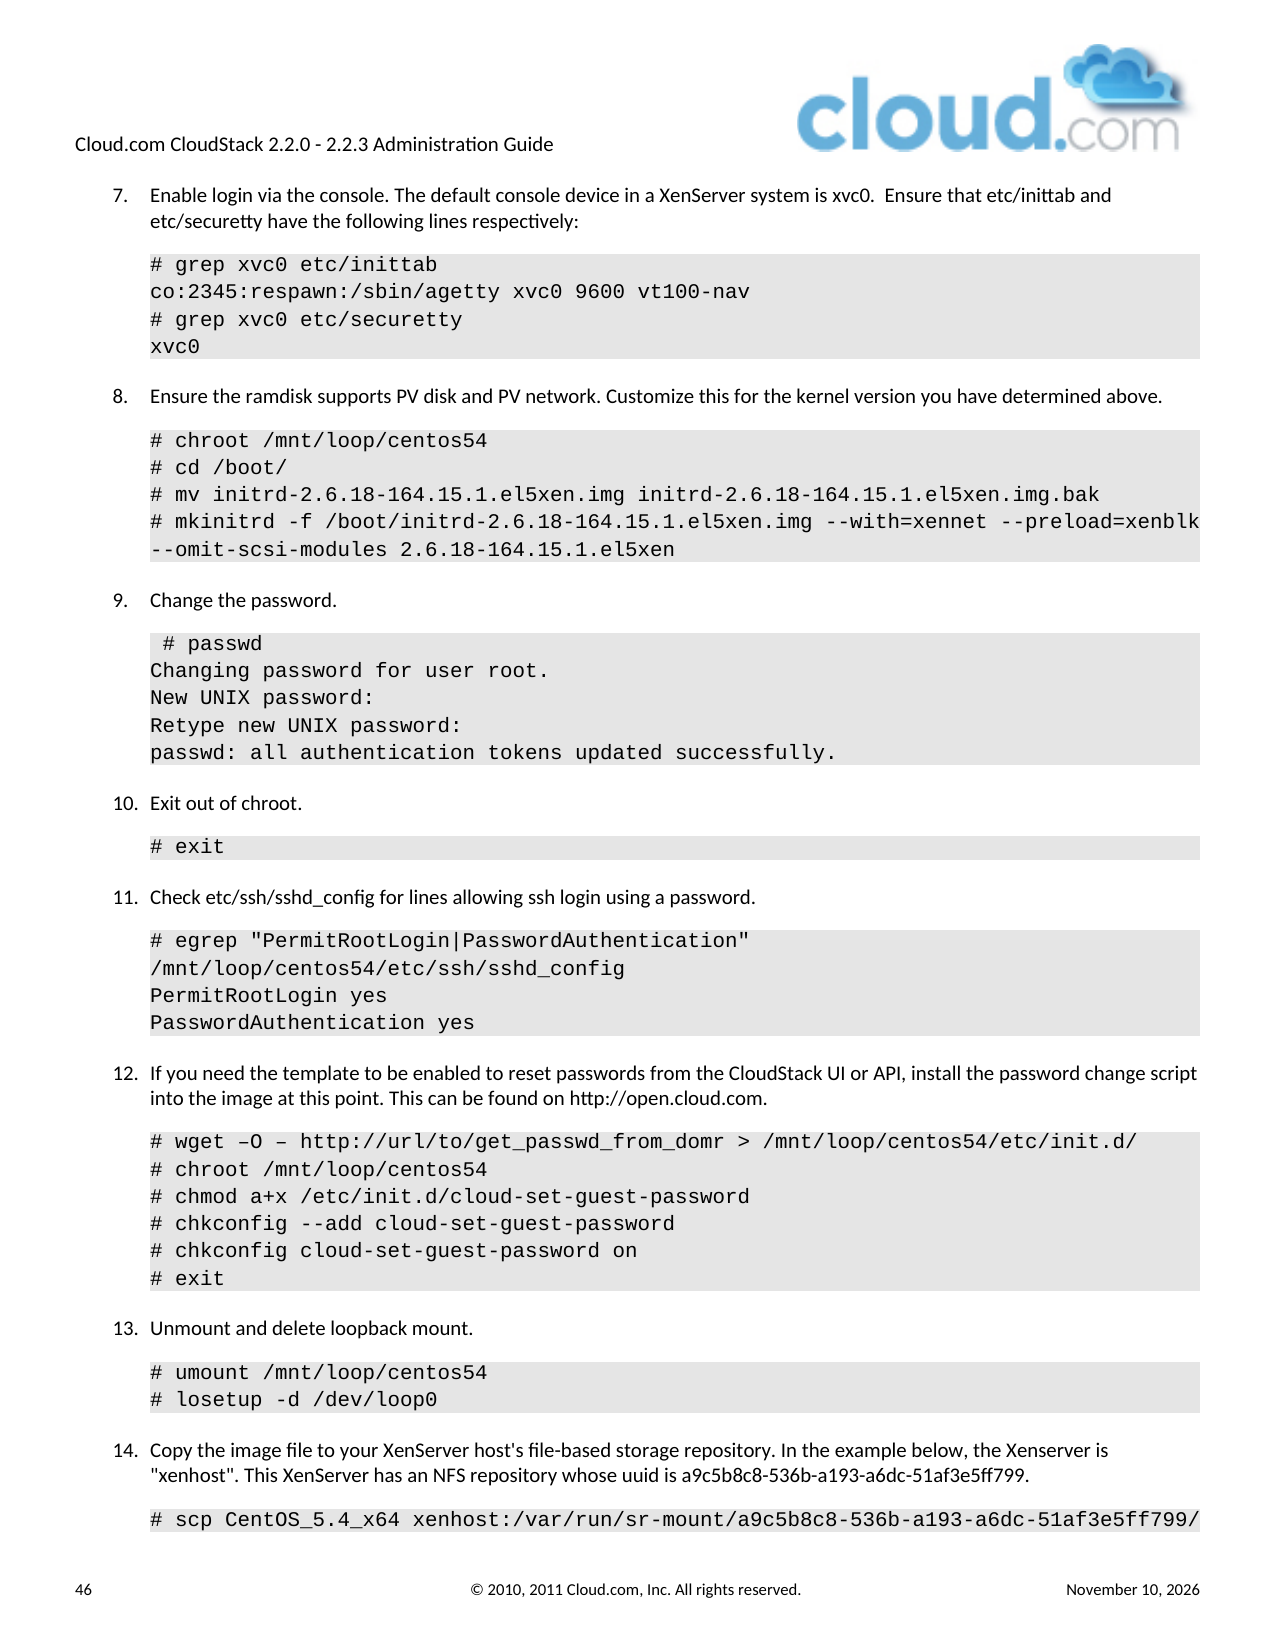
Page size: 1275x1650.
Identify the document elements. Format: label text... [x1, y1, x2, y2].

text co:2345:respawn:/sbin/agetty xvc0 9600 vt100-nav [150, 281, 1200, 305]
text # chkconfig cloud-set-guest-password on [150, 1240, 1200, 1264]
text PasswordAuthentication yes [150, 1012, 1200, 1036]
text passwd: all authentication tokens updated successfully. [150, 742, 1200, 765]
text # exit [150, 836, 1200, 860]
text PermitRootLogin yes [150, 985, 1200, 1008]
text # passwd [150, 633, 1200, 657]
list If you need the template to be enabled to reset passwords from the CloudStack UI or API, install the password change script into the image at this point. This can be found on http://open.cloud.com. [112, 1060, 1200, 1111]
list Ensure the ramdisk supports PV disk and PV network. Customize this for the kernel version you have determined above. [112, 384, 1200, 409]
text # wget –O – http://url/to/get_passwd_from_domr > /mnt/loop/centos54/etc/init.d/ [150, 1132, 1200, 1155]
text # grep xvc0 etc/securetty [150, 308, 1200, 332]
text # chkconfig --add cloud-set-guest-password [150, 1213, 1200, 1237]
text # chroot /mnt/loop/centos54 [150, 430, 1200, 454]
text Changing password for user root. [150, 660, 1200, 684]
text New UNIX password: [150, 687, 1200, 711]
text # grep xvc0 etc/inittab [150, 254, 1200, 278]
text # egrep "PermitRootLogin|PasswordAuthentication" /mnt/loop/centos54/etc/ssh/sshd_config [150, 930, 1200, 981]
text # umount /mnt/loop/centos54 [150, 1362, 1200, 1385]
text # losetup -d /dev/loop0 [150, 1389, 1200, 1413]
text # cd /boot/ [150, 457, 1200, 481]
list Copy the image file to your XenServer host's file-based storage repository. In the example below, the Xenserver is "xenhost". This XenServer has an NFS repository whose uuid is a9c5b8c8-536b-a193-a6dc-51af3e5ff799. [112, 1437, 1200, 1488]
list Change the password. [112, 587, 1200, 612]
text # chroot /mnt/loop/centos54 [150, 1159, 1200, 1182]
picture [797, 44, 1200, 152]
text # mkinitrd -f /boot/initrd-2.6.18-164.15.1.el5xen.img --with=xennet --preload=xenblk --omit-scsi-modules 2.6.18-164.15.1.el5xen [150, 512, 1200, 562]
list Check etc/ssh/sshd_config for lines allowing ssh login using a password. [112, 884, 1200, 909]
text # exit [150, 1267, 1200, 1291]
list Unmount and delete loopback mount. [112, 1316, 1200, 1341]
text # scp CentOS_5.4_x64 xenhost:/var/run/sr-mount/a9c5b8c8-536b-a193-a6dc-51af3e5ff799/ [150, 1509, 1200, 1532]
list Exit out of chroot. [112, 790, 1200, 815]
text # chmod a+x /etc/init.d/cloud-set-guest-password [150, 1186, 1200, 1209]
text # mv initrd-2.6.18-164.15.1.el5xen.img initrd-2.6.18-164.15.1.el5xen.img.bak [150, 484, 1200, 508]
text xvc0 [150, 336, 1200, 359]
text Retype new UNIX password: [150, 714, 1200, 738]
list Enable login via the console. The default console device in a XenServer system is xvc0. Ensure that etc/inittab and etc/securetty have the following lines respectively: [112, 182, 1200, 233]
